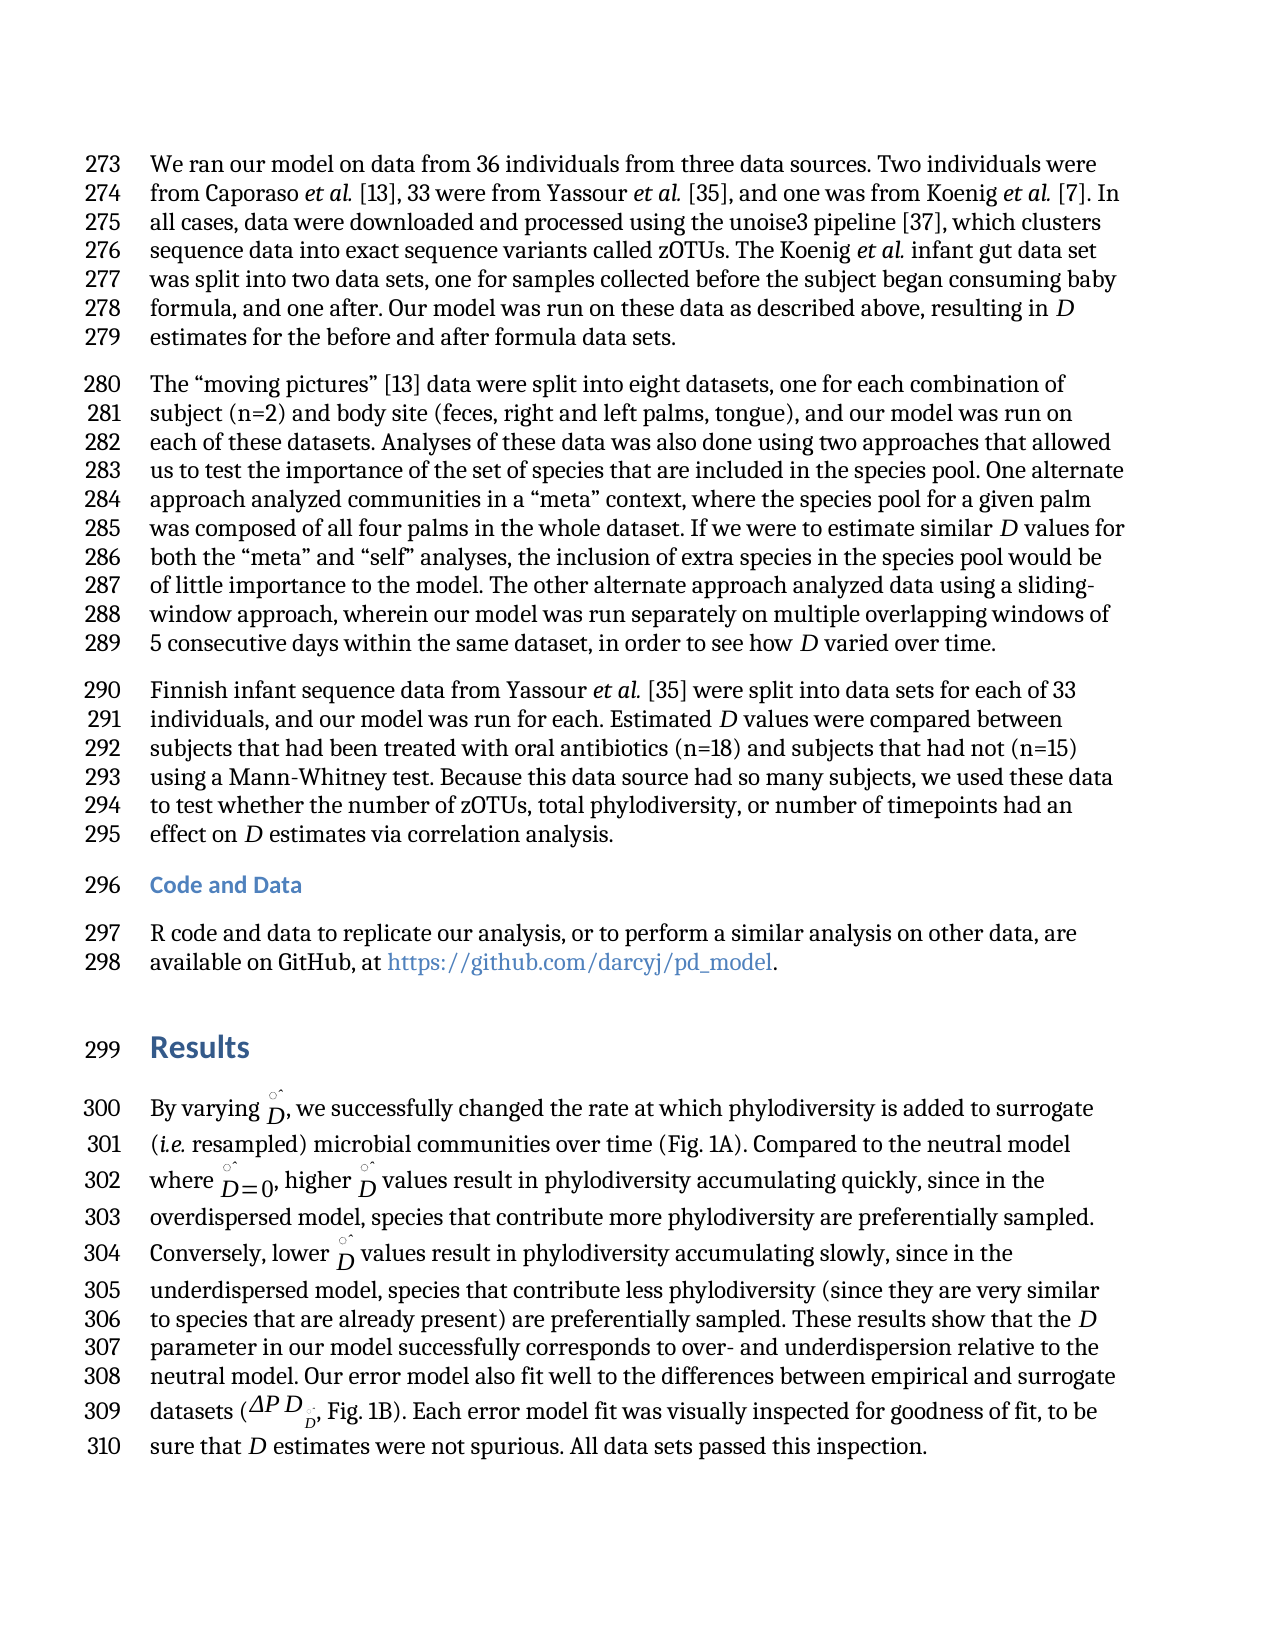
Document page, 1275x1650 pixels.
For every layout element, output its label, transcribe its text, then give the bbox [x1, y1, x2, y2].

subtitle Code and Data [150, 869, 1125, 900]
text R code and data to replicate our analysis, or to perform a similar analysis on other data, are available on GitHub, at https://github.com/darcyj/pd_model. [150, 919, 1125, 976]
text Finnish infant sequence data from Yassour et al. [35] were split into data sets for each of 33 individuals, and our model was run for each. Estimated values were compared between subjects that had been treated with oral antibiotics (n=18) and subjects that had not (n=15) using a Mann-Whitney test. Because this data source had so many subjects, we used these data to test whether the number of zOTUs, total phylodiversity, or number of timepoints had an effect on estimates via correlation analysis. [150, 676, 1125, 849]
text We ran our model on data from 36 individuals from three data sources. Two individuals were from Caporaso et al. [13], 33 were from Yassour et al. [35], and one was from Koenig et al. [7]. In all cases, data were downloaded and processed using the unoise3 pipeline [37], which clusters sequence data into exact sequence variants called zOTUs. The Koenig et al. infant gut data set was split into two data sets, one for samples collected before the subject began consuming baby formula, and one after. Our model was run on these data as described above, resulting in estimates for the before and after formula data sets. [150, 150, 1125, 351]
subtitle Results [150, 1026, 1125, 1067]
text The “moving pictures” [13] data were split into eight datasets, one for each combination of subject (n=2) and body site (feces, right and left palms, tongue), and our model was run on each of these datasets. Analyses of these data was also done using two approaches that allowed us to test the importance of the set of species that are included in the species pool. One alternate approach analyzed communities in a “meta” context, where the species pool for a given palm was composed of all four palms in the whole dataset. If we were to estimate similar values for both the “meta” and “self” analyses, the inclusion of extra species in the species pool would be of little importance to the model. The other alternate approach analyzed data using a sliding-window approach, wherein our model was run separately on multiple overlapping windows of 5 consecutive days within the same dataset, in order to see how varied over time. [150, 370, 1125, 657]
text By varying , we successfully changed the rate at which phylodiversity is added to surrogate (i.e. resampled) microbial communities over time (Fig. 1A). Compared to the neutral model where , higher values result in phylodiversity accumulating quickly, since in the overdispersed model, species that contribute more phylodiversity are preferentially sampled. Conversely, lower values result in phylodiversity accumulating slowly, since in the underdispersed model, species that contribute less phylodiversity (since they are very similar to species that are already present) are preferentially sampled. These results show that the parameter in our model successfully corresponds to over- and underdispersion relative to the neutral model. Our error model also fit well to the differences between empirical and surrogate datasets (, Fig. 1B). Each error model fit was visually inspected for goodness of fit, to be sure that estimates were not spurious. All data sets passed this inspection. [150, 1086, 1125, 1461]
